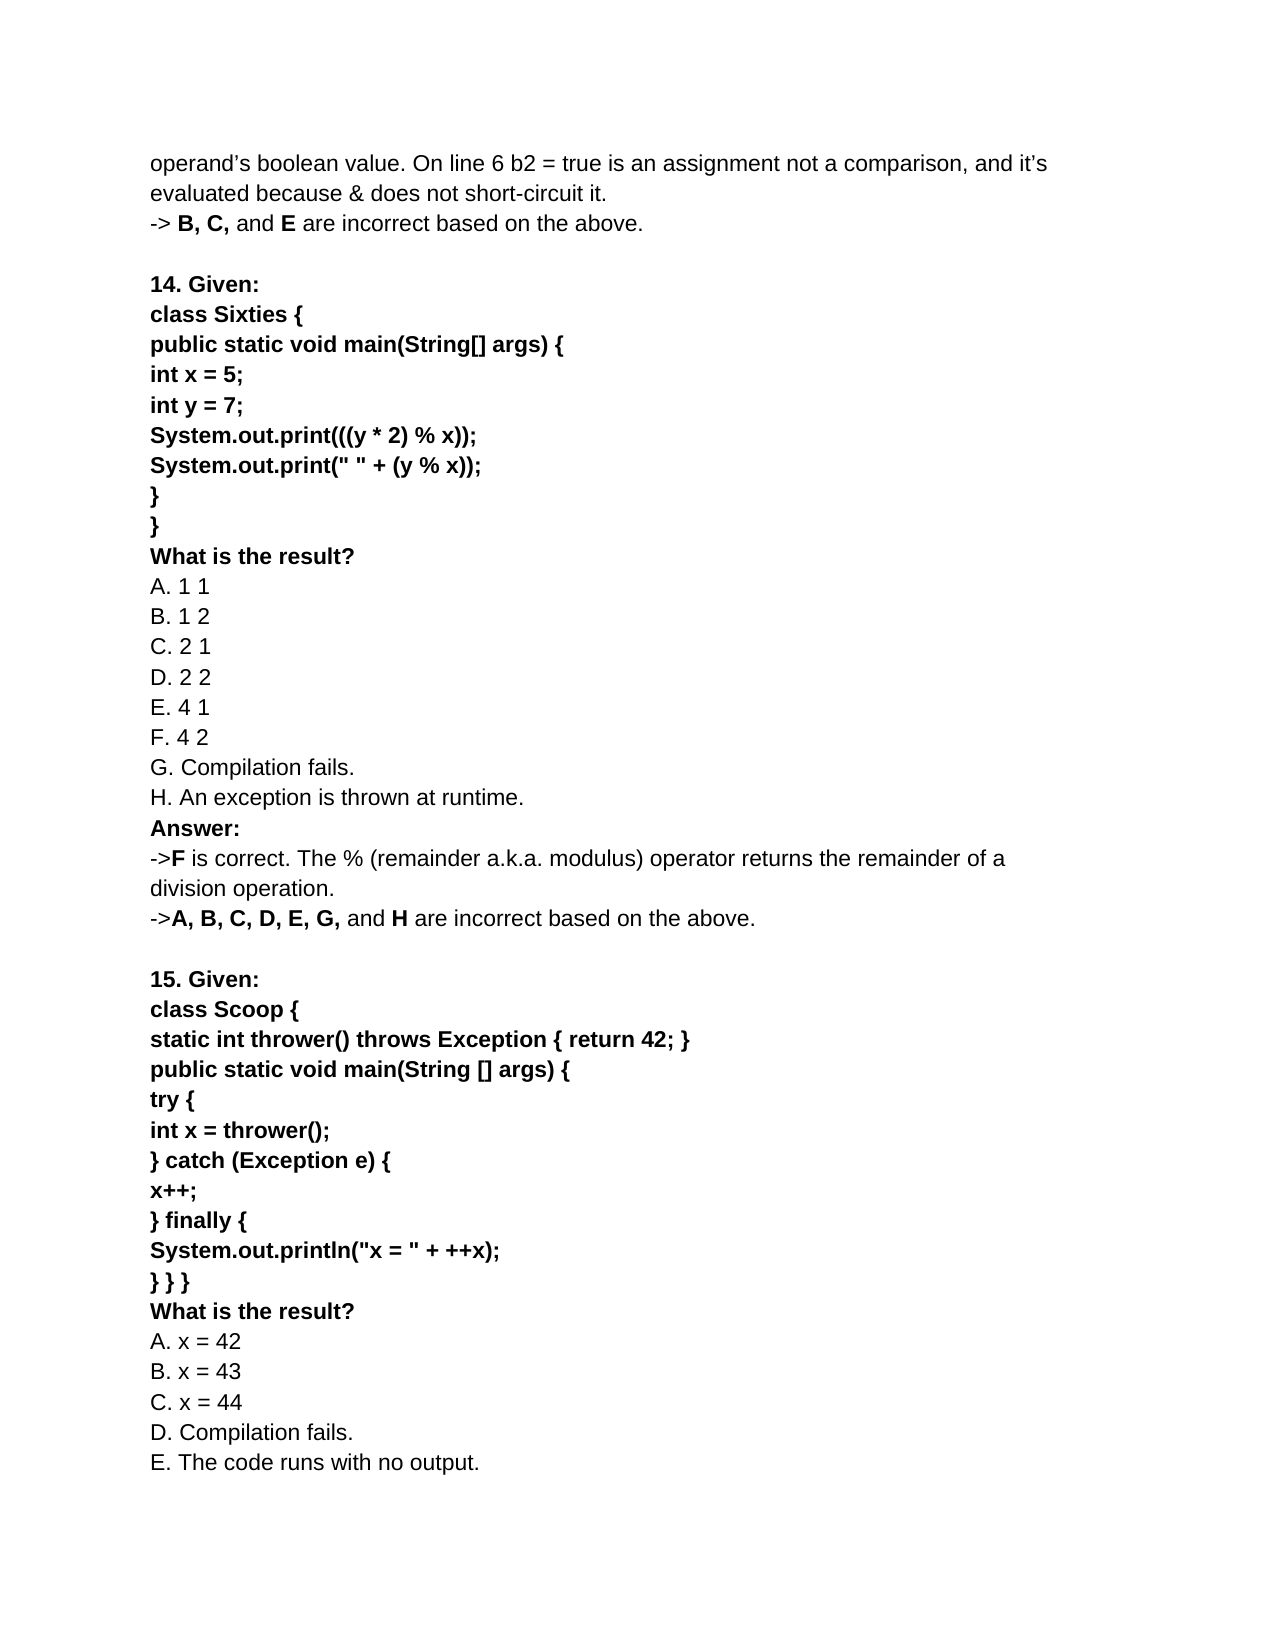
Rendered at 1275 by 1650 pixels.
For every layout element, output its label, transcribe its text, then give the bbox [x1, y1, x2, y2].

text E. The code runs with no output. [150, 1449, 1125, 1475]
text D. Compilation fails. [150, 1419, 1125, 1445]
text C. 2 1 [150, 633, 1125, 660]
text } [150, 512, 1125, 539]
text int x = 5; [150, 361, 1125, 388]
text G. Compilation fails. [150, 754, 1125, 781]
text } catch (Exception e) { [150, 1147, 1125, 1173]
text Answer: [150, 814, 1125, 841]
text ->F is correct. The % (remainder a.k.a. modulus) operator returns the remainder of a [150, 845, 1125, 871]
text class Sixties { [150, 301, 1125, 327]
text public static void main(String [] args) { [150, 1056, 1125, 1083]
text public static void main(String[] args) { [150, 331, 1125, 358]
text division operation. [150, 875, 1125, 901]
text What is the result? [150, 543, 1125, 569]
text static int thrower() throws Exception { return 42; } [150, 1026, 1125, 1052]
text x++; [150, 1177, 1125, 1203]
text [150, 150, 1125, 207]
text H. An exception is thrown at runtime. [150, 784, 1125, 811]
text A. x = 42 [150, 1328, 1125, 1354]
text What is the result? [150, 1298, 1125, 1324]
text A. 1 1 [150, 573, 1125, 599]
text } } } [150, 1268, 1125, 1294]
text try { [150, 1086, 1125, 1113]
text } [150, 482, 1125, 509]
text 14. Given: [150, 271, 1125, 297]
text F. 4 2 [150, 724, 1125, 750]
text -> B, C, and E are incorrect based on the above. [150, 210, 1125, 237]
text B. 1 2 [150, 603, 1125, 629]
text B. x = 43 [150, 1358, 1125, 1385]
text } finally { [150, 1207, 1125, 1234]
text ->A, B, C, D, E, G, and H are incorrect based on the above. [150, 905, 1125, 932]
text C. x = 44 [150, 1388, 1125, 1415]
text System.out.println("x = " + ++x); [150, 1237, 1125, 1264]
text int x = thrower(); [150, 1117, 1125, 1143]
text System.out.print(" " + (y % x)); [150, 452, 1125, 478]
text D. 2 2 [150, 663, 1125, 690]
text int y = 7; [150, 392, 1125, 418]
text E. 4 1 [150, 694, 1125, 720]
text class Scoop { [150, 996, 1125, 1022]
text System.out.print(((y * 2) % x)); [150, 422, 1125, 448]
text 15. Given: [150, 966, 1125, 992]
